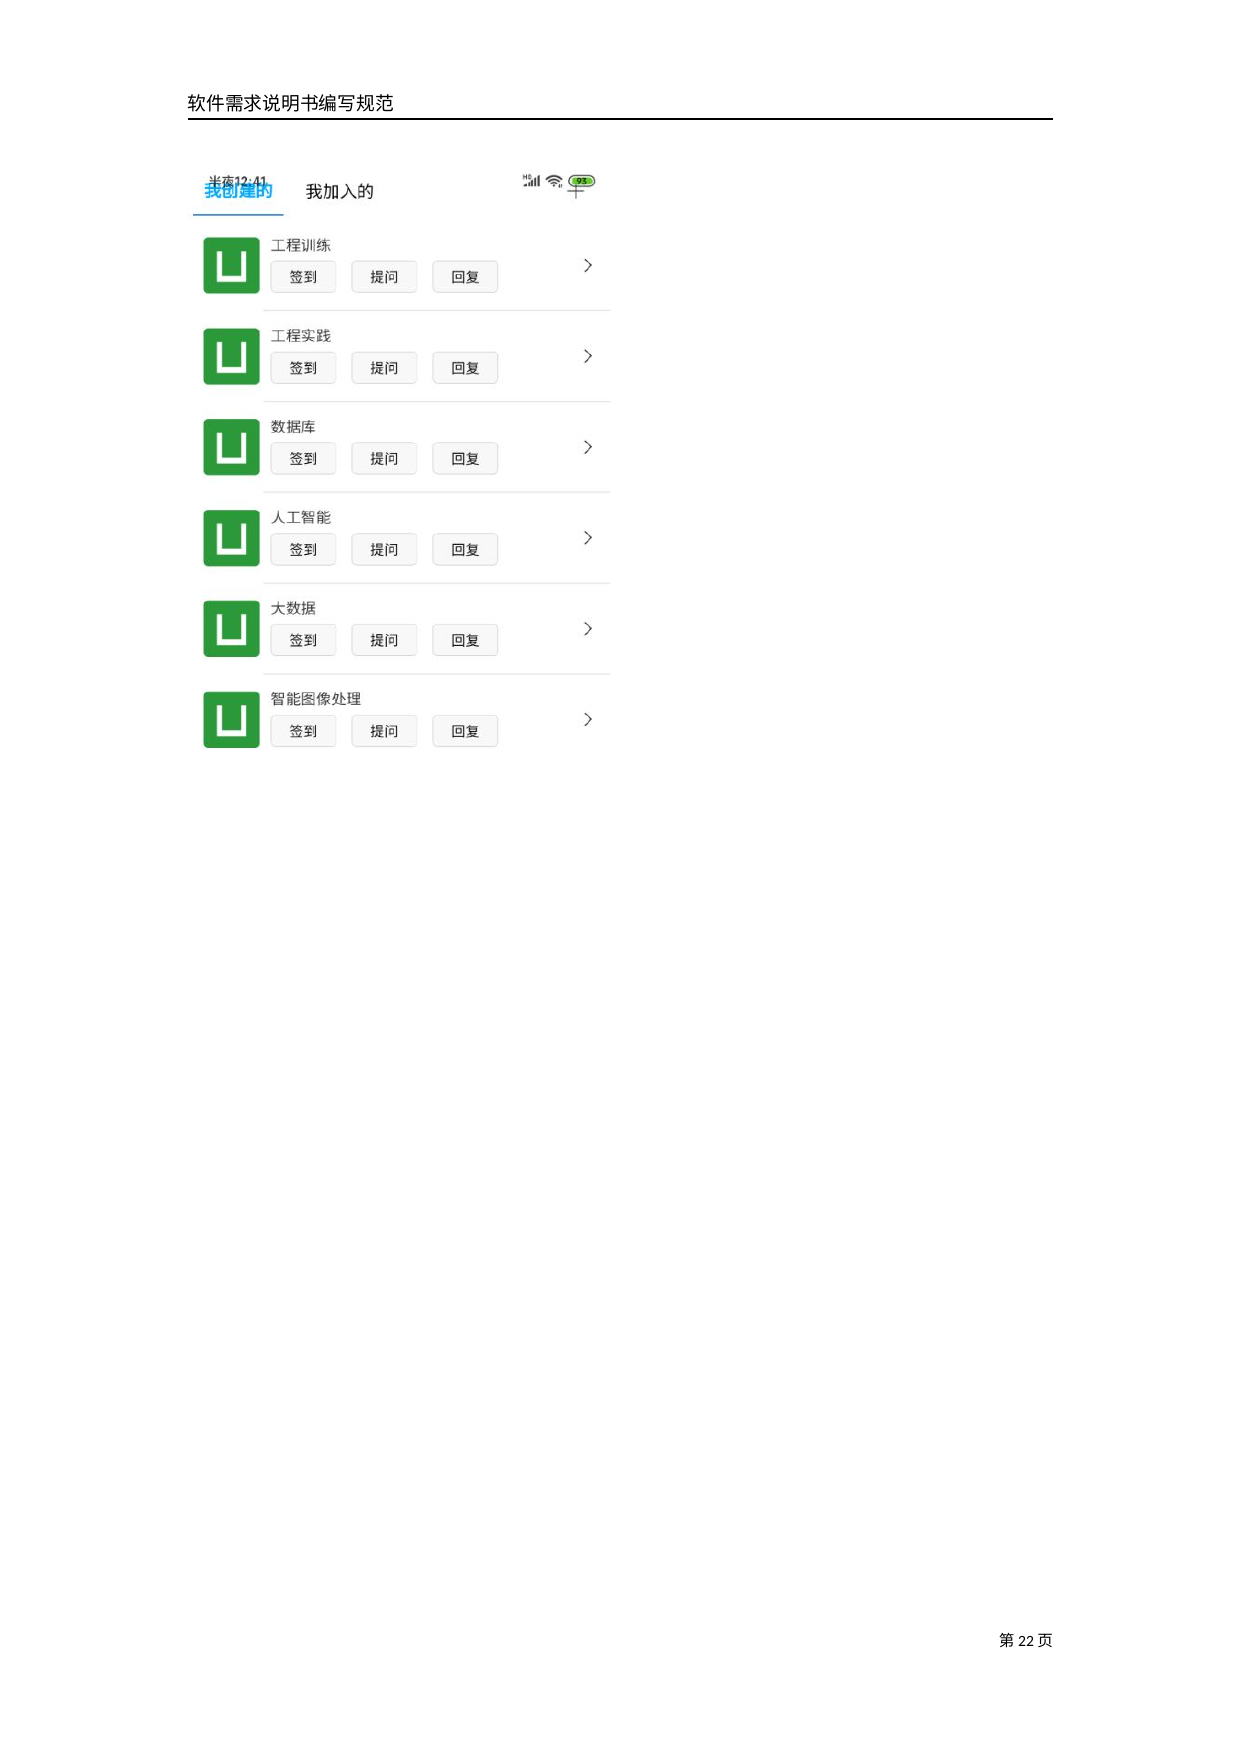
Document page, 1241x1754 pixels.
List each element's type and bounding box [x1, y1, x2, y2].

picture [187, 162, 611, 753]
